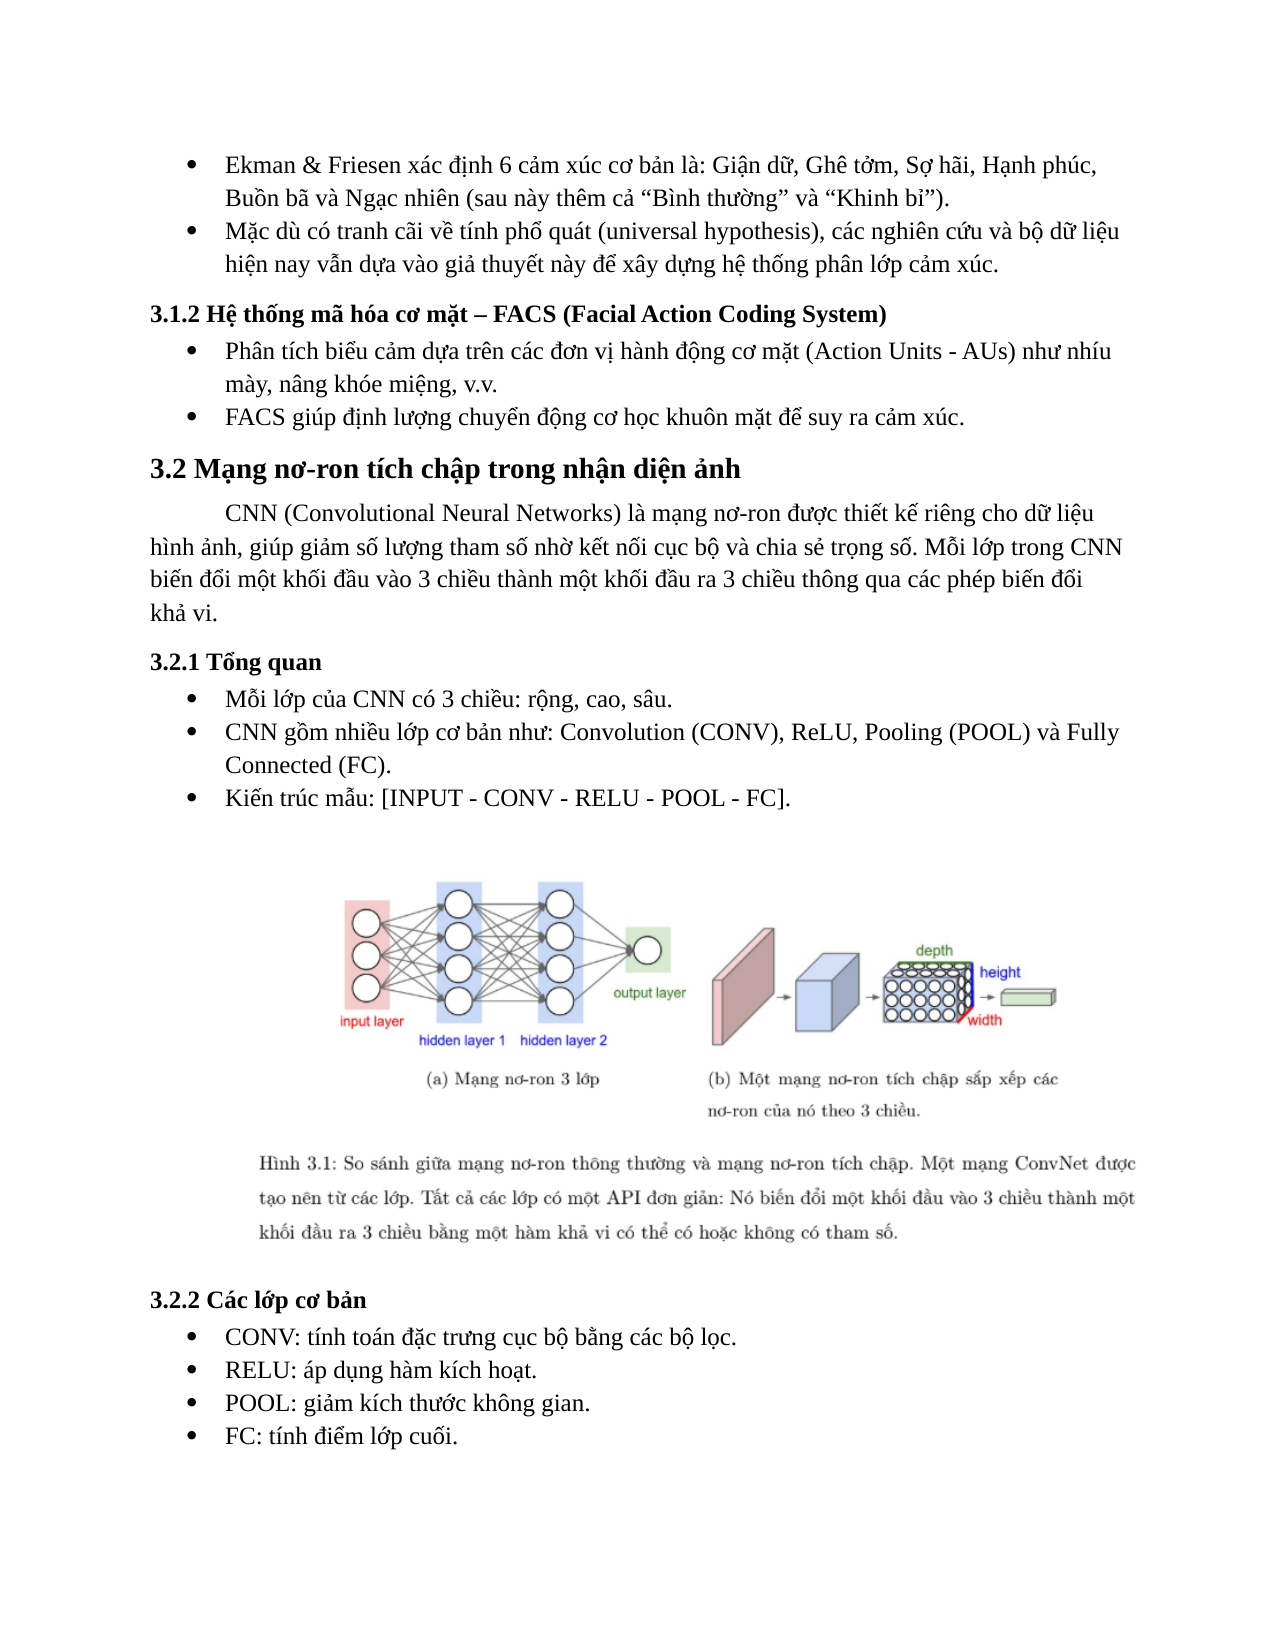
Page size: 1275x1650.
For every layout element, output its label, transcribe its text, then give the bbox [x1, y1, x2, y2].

list POOL: giảm kích thước không gian. [187, 1388, 1125, 1417]
list CONV: tính toán đặc trưng cục bộ bằng các bộ lọc. [187, 1322, 1125, 1351]
list Ekman & Friesen xác định 6 cảm xúc cơ bản là: Giận dữ, Ghê tởm, Sợ hãi, Hạnh phúc, Buồn bã và Ngạc nhiên (sau này thêm cả “Bình thường” và “Khinh bỉ”). [187, 150, 1125, 212]
list FACS giúp định lượng chuyển động cơ học khuôn mặt để suy ra cảm xúc. [187, 402, 1125, 431]
subtitle 3.2 Mạng nơ-ron tích chập trong nhận diện ảnh [150, 452, 1125, 485]
list RELU: áp dụng hàm kích hoạt. [187, 1355, 1125, 1384]
text CNN (Convolutional Neural Networks) là mạng nơ-ron được thiết kế riêng cho dữ liệu hình ảnh, giúp giảm số lượng tham số nhờ kết nối cục bộ và chia sẻ trọng số. Mỗi lớp trong CNN biến đổi một khối đầu vào 3 chiều thành một khối đầu ra 3 chiều thông qua các phép biến đổi khả vi. [150, 498, 1125, 626]
list CNN gồm nhiều lớp cơ bản như: Convolution (CONV), ReLU, Pooling (POOL) và Fully Connected (FC). [187, 717, 1125, 779]
subtitle 3.2.2 Các lớp cơ bản [150, 1285, 1125, 1313]
list Mặc dù có tranh cãi về tính phổ quát (universal hypothesis), các nghiên cứu và bộ dữ liệu hiện nay vẫn dựa vào giả thuyết này để xây dựng hệ thống phân lớp cảm xúc. [187, 216, 1125, 278]
list Kiến trúc mẫu: [INPUT - CONV - RELU - POOL - FC]. [187, 783, 1125, 812]
list FC: tính điểm lớp cuối. [187, 1421, 1125, 1450]
picture [225, 816, 1166, 1263]
subtitle 3.1.2 Hệ thống mã hóa cơ mặt – FACS (Facial Action Coding System) [150, 299, 1125, 327]
list Phân tích biểu cảm dựa trên các đơn vị hành động cơ mặt (Action Units - AUs) như nhíu mày, nâng khóe miệng, v.v. [187, 336, 1125, 398]
subtitle 3.2.1 Tổng quan [150, 647, 1125, 676]
list Mỗi lớp của CNN có 3 chiều: rộng, cao, sâu. [187, 684, 1125, 713]
